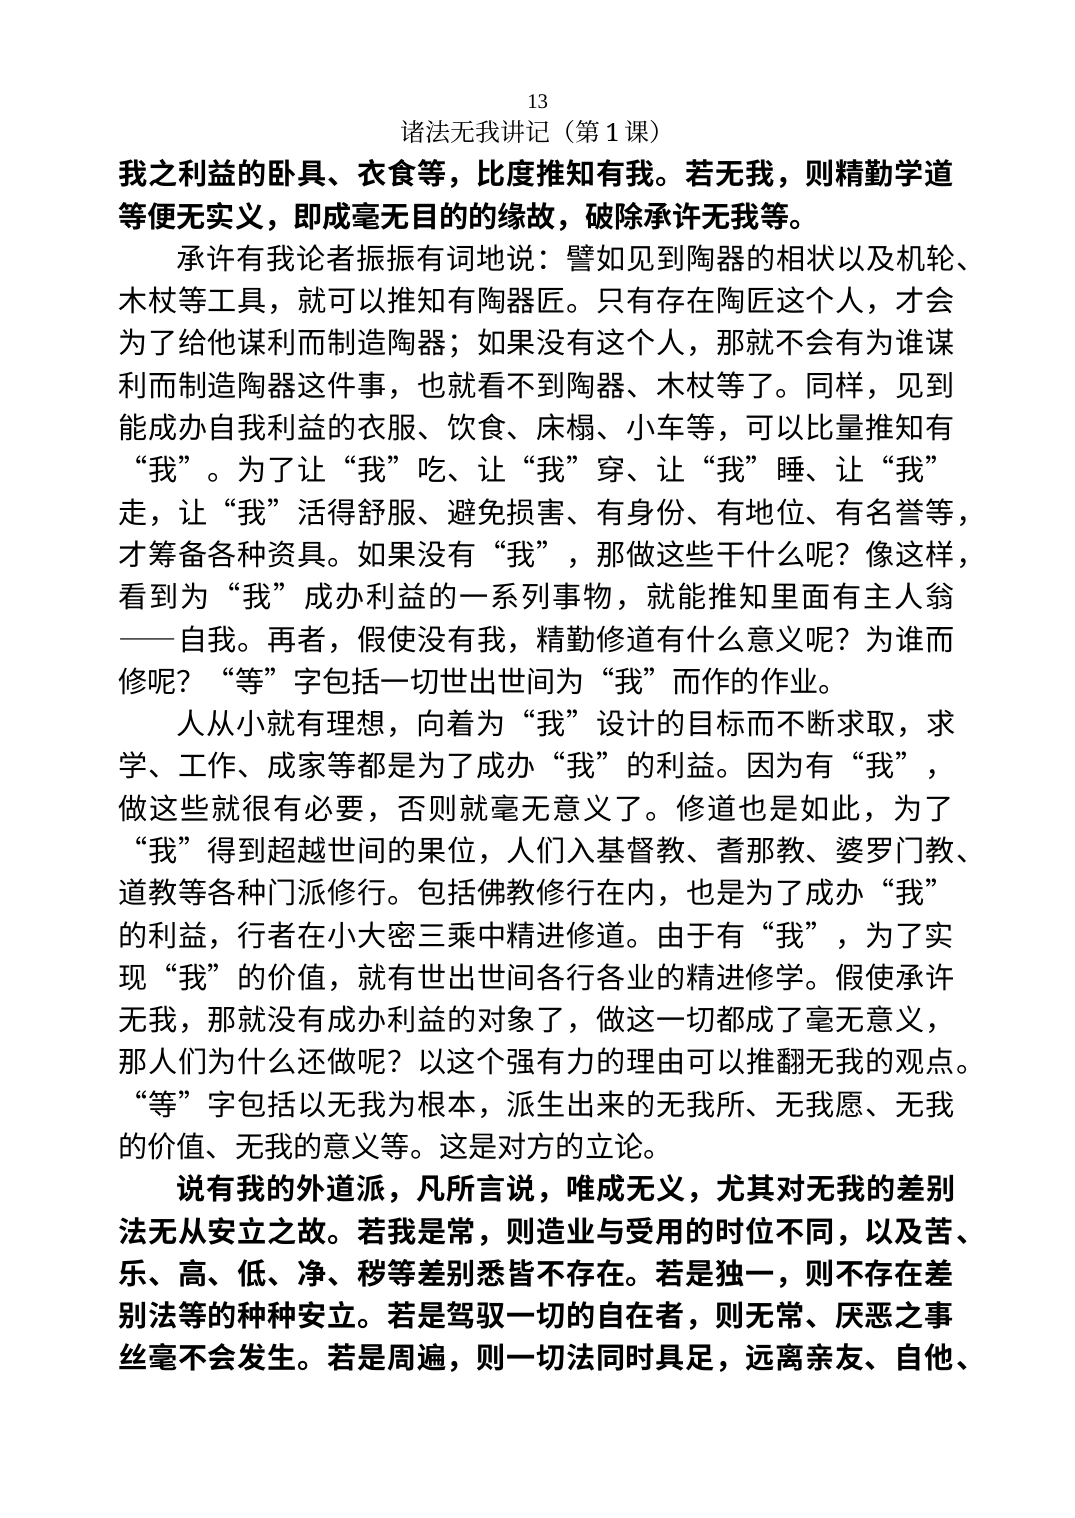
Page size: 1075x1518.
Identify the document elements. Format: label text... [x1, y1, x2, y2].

text 人从小就有理想，向着为“我”设计的目标而不断求取，求学、工作、成家等都是为了成办“我”的利益。因为有“我”，做这些就很有必要，否则就毫无意义了。修道也是如此，为了“我”得到超越世间的果位，人们入基督教、耆那教、婆罗门教、道教等各种门派修行。包括佛教修行在内，也是为了成办“我”的利益，行者在小大密三乘中精进修道。由于有“我”，为了实现“我”的价值，就有世出世间各行各业的精进修学。假使承许无我，那就没有成办利益的对象了，做这一切都成了毫无意义，那人们为什么还做呢？以这个强有力的理由可以推翻无我的观点。“等”字包括以无我为根本，派生出来的无我所、无我愿、无我的价值、无我的意义等。这是对方的立论。 [118, 701, 957, 1166]
text 承许有我论者振振有词地说：譬如见到陶器的相状以及机轮、木杖等工具，就可以推知有陶器匠。只有存在陶匠这个人，才会为了给他谋利而制造陶器；如果没有这个人，那就不会有为谁谋利而制造陶器这件事，也就看不到陶器、木杖等了。同样，见到能成办自我利益的衣服、饮食、床榻、小车等，可以比量推知有“我”。为了让“我”吃、让“我”穿、让“我”睡、让“我”走，让“我”活得舒服、避免损害、有身份、有地位、有名誉等，才筹备各种资具。如果没有“我”，那做这些干什么呢？像这样，看到为“我”成办利益的一系列事物，就能推知里面有主人翁——自我。再者，假使没有我，精勤修道有什么意义呢？为谁而修呢？“等”字包括一切世出世间为“我”而作的作业。 [118, 235, 957, 701]
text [118, 151, 957, 235]
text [118, 1166, 957, 1377]
